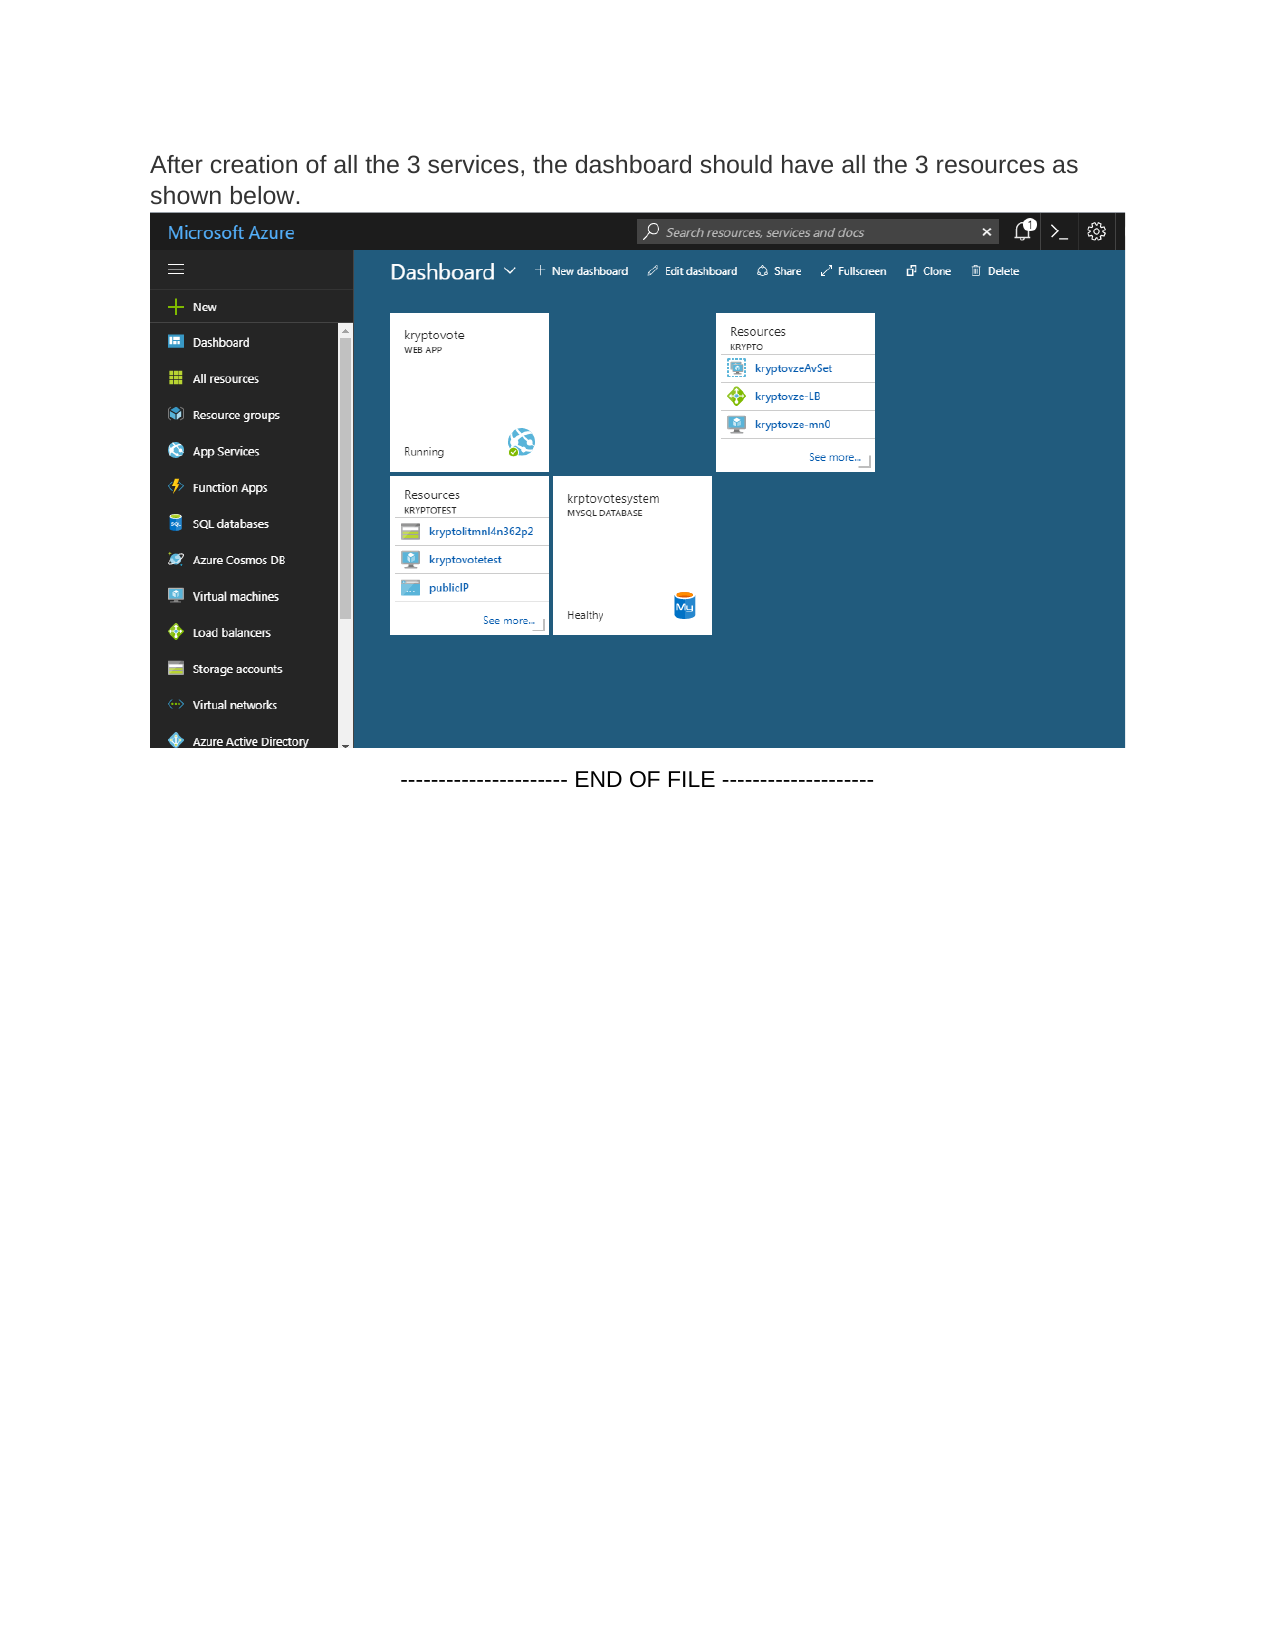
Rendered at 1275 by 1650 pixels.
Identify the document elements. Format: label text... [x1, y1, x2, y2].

subtitle After creation of all the 3 services, the dashboard should have all the 3 resources as shown below. [150, 150, 1125, 210]
text ---------------------- END OF FILE -------------------- [150, 766, 1125, 793]
picture [150, 212, 1125, 748]
